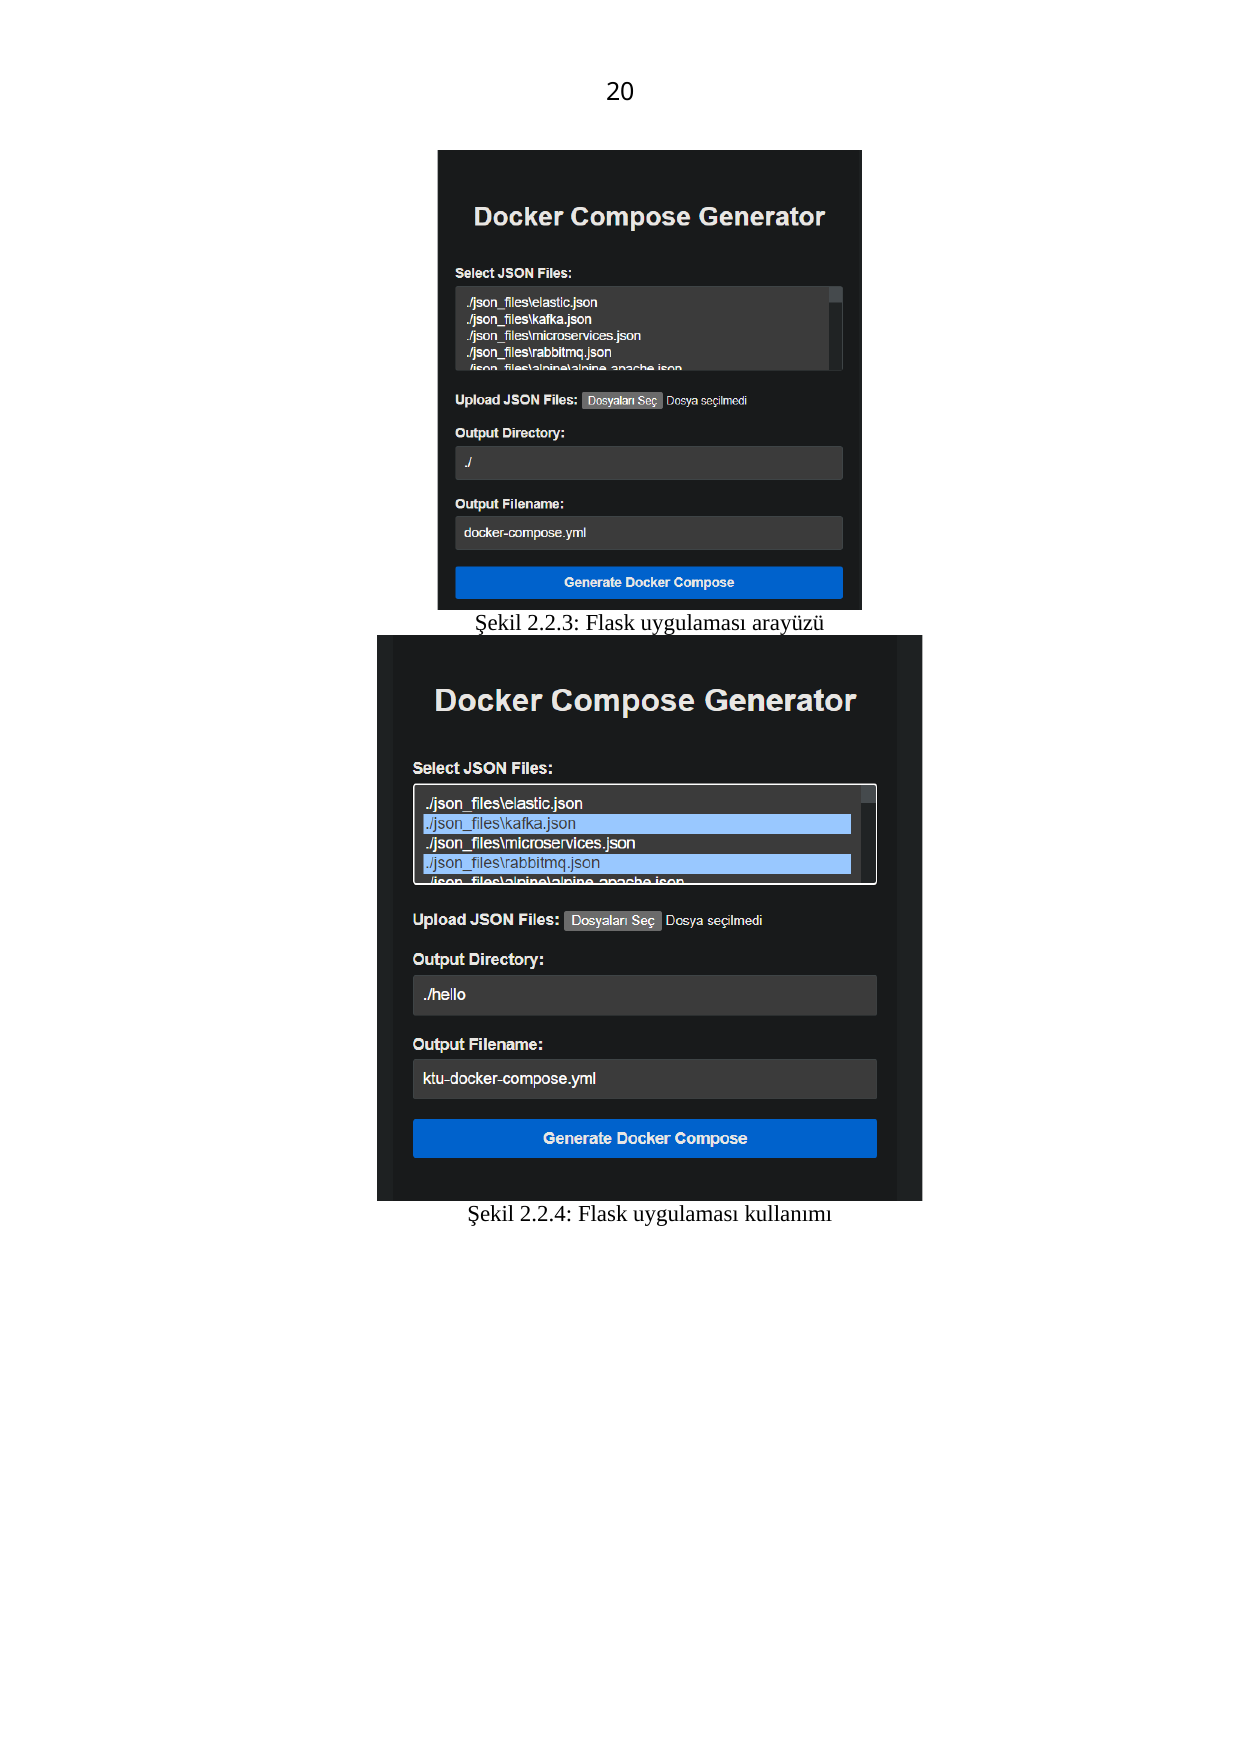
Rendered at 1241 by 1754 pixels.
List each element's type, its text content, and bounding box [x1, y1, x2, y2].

picture [437, 150, 862, 610]
text Şekil 2.2.3: Flask uygulaması arayüzü [150, 609, 1090, 636]
picture [377, 635, 923, 1201]
text Şekil 2.2.4: Flask uygulaması kullanımı [150, 1201, 1090, 1227]
